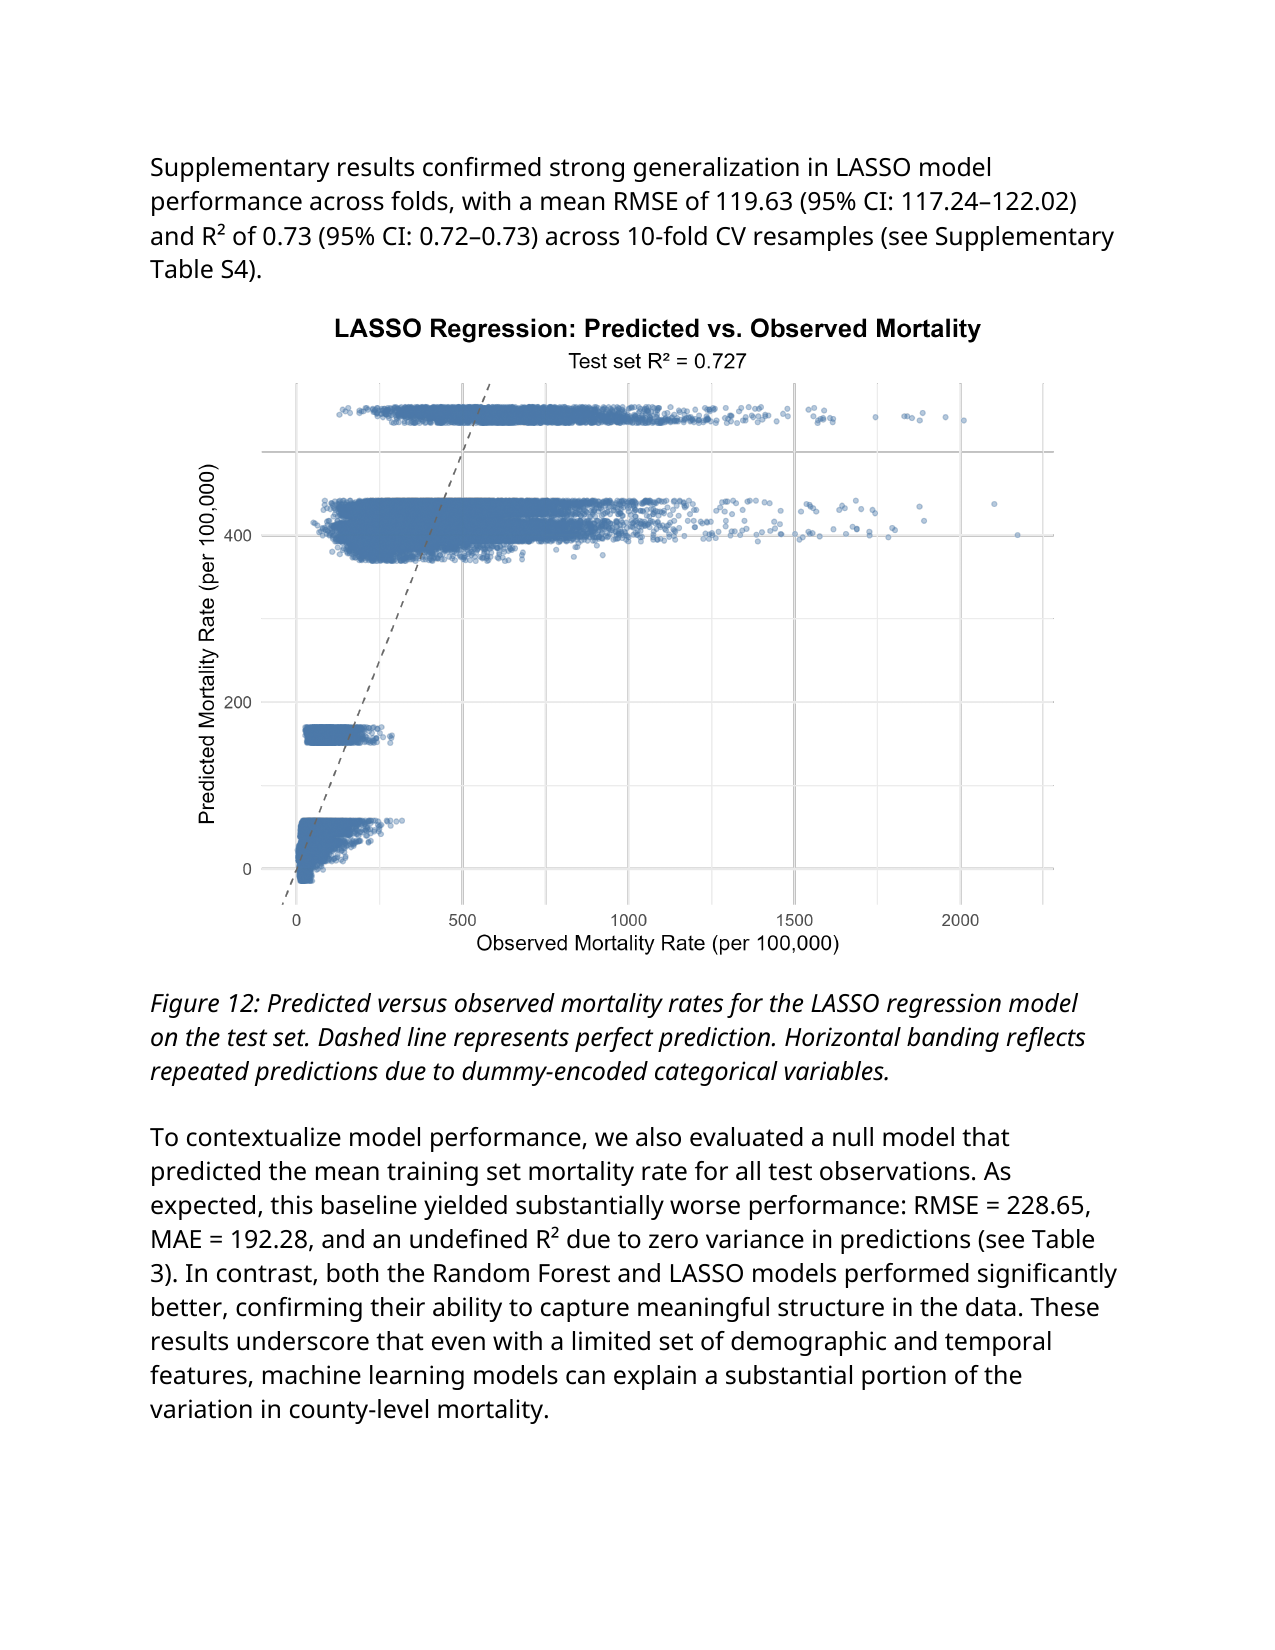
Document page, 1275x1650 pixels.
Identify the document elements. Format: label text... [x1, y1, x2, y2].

picture [188, 308, 1064, 965]
table_header Figure 12: Predicted versus observed mortality rates for the LASSO regression model on the test set. Dashed line represents perfect prediction. Horizontal banding reflects repeated predictions due to dummy-encoded categorical variables. [139, 305, 1114, 1101]
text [150, 150, 1125, 286]
text To contextualize model performance, we also evaluated a null model that predicted the mean training set mortality rate for all test observations. As expected, this baseline yielded substantially worse performance: RMSE = 228.65, MAE = 192.28, and an undefined R² due to zero variance in predictions (see Table 3). In contrast, both the Random Forest and LASSO models performed significantly better, confirming their ability to capture meaningful structure in the data. These results underscore that even with a limited set of demographic and temporal features, machine learning models can explain a substantial portion of the variation in county-level mortality. [150, 1119, 1125, 1426]
